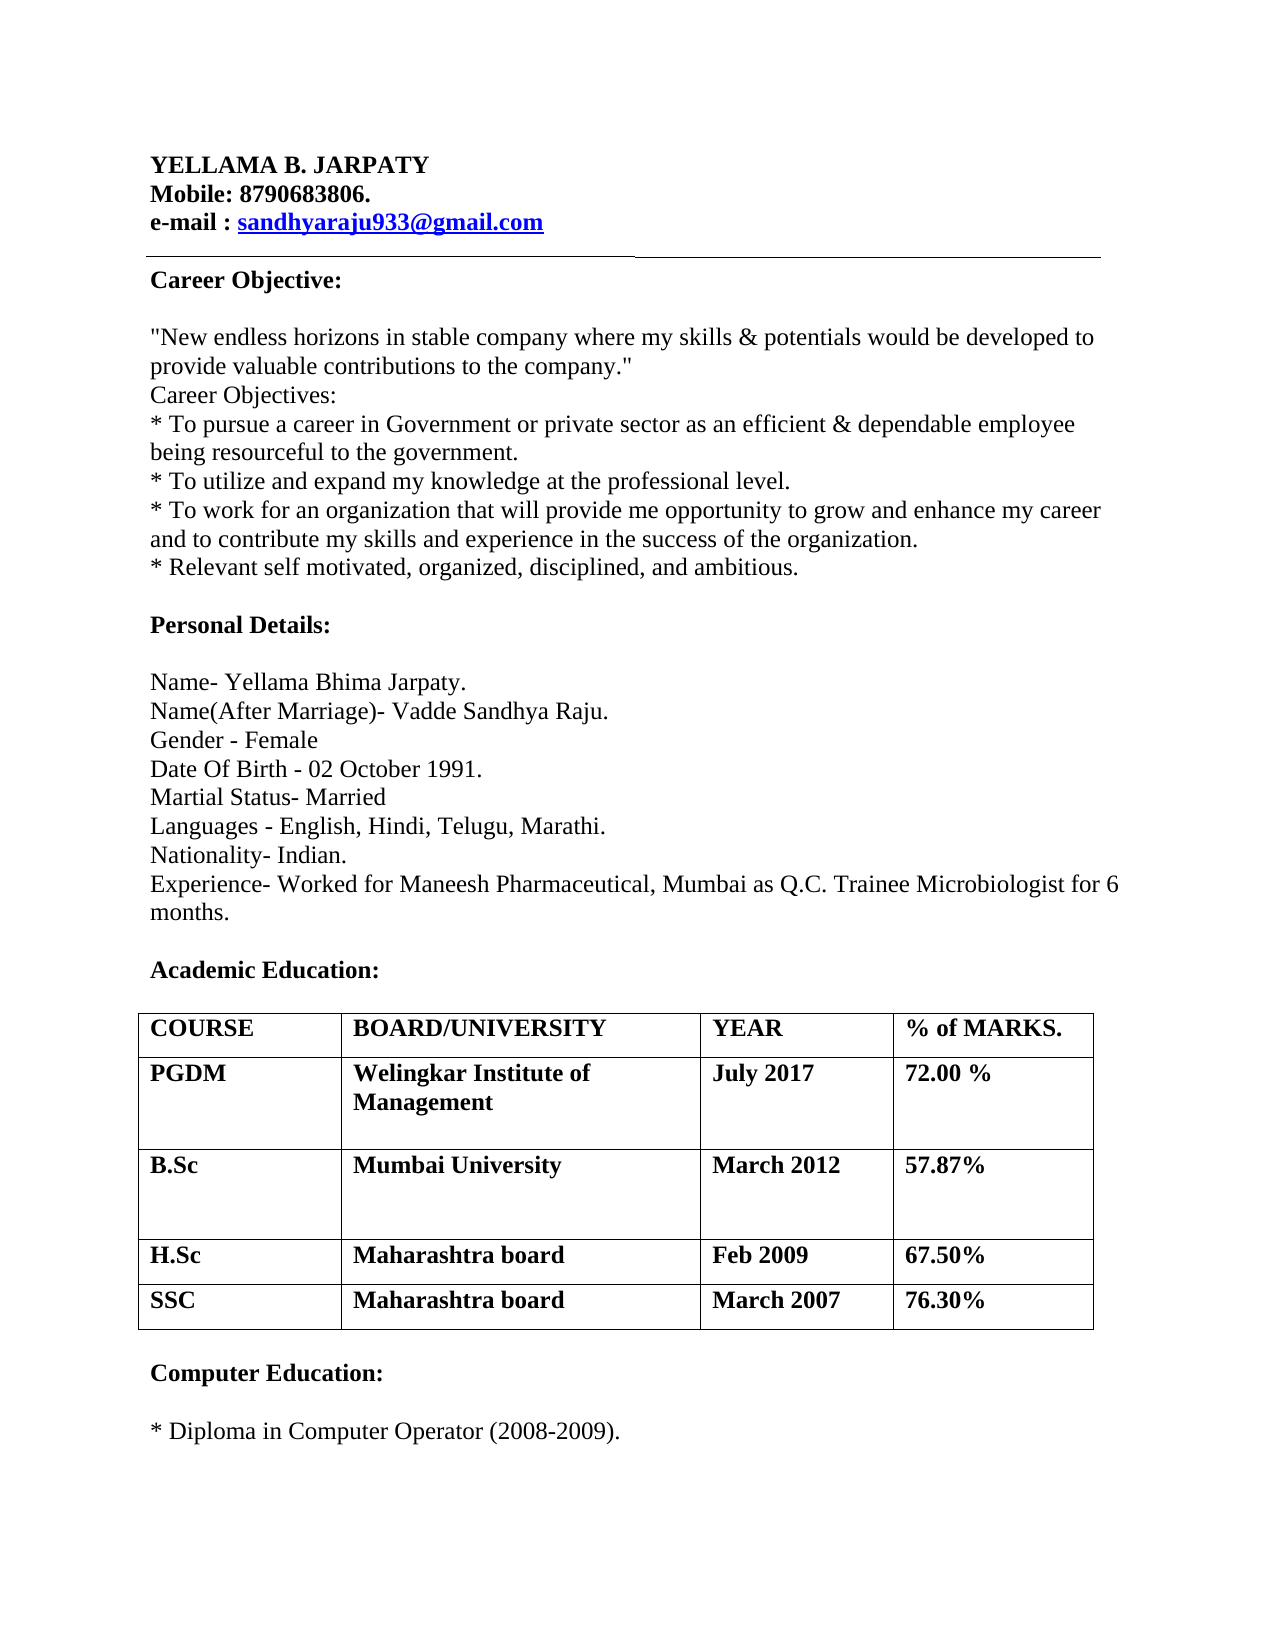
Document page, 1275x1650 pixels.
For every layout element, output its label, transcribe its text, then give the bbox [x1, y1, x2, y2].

text * Diploma in Computer Operator (2008-2009). [150, 1387, 1125, 1473]
table_cell March 2012 [701, 1150, 893, 1239]
table_header COURSE [139, 1014, 341, 1057]
text "New endless horizons in stable company where my skills & potentials would be developed to provide valuable contributions to the company." Career Objectives: * To pursue a career in Government or private sector as an efficient & dependable employee being resourceful to the government. * To utilize and expand my knowledge at the professional level. * To work for an organization that will provide me opportunity to grow and enhance my career and to contribute my skills and experience in the success of the organization. * Relevant self motivated, organized, disciplined, and ambitious. [150, 322, 1125, 581]
table_cell H.Sc [139, 1240, 341, 1284]
table_cell SSC [139, 1285, 341, 1328]
text Academic Education: [150, 926, 1125, 984]
table_cell July 2017 [701, 1058, 893, 1149]
text Name(After Marriage)- Vadde Sandhya Raju. [150, 696, 1125, 725]
text Personal Details: [150, 581, 1125, 639]
table_cell B.Sc [139, 1150, 341, 1239]
table_cell Maharashtra board [342, 1240, 700, 1284]
table_header BOARD/UNIVERSITY [342, 1014, 700, 1057]
text Career Objective: [150, 236, 1125, 294]
table_header YEAR [701, 1014, 893, 1057]
table_cell 57.87% [894, 1150, 1093, 1239]
text YELLAMA B. JARPATY Mobile: 8790683806. e-mail : sandhyaraju933@gmail.com [150, 150, 1125, 236]
table_cell Maharashtra board [342, 1285, 700, 1328]
table_cell Mumbai University [342, 1150, 700, 1239]
text Computer Education: [150, 1358, 1125, 1387]
table_cell 76.30% [894, 1285, 1093, 1328]
table_cell PGDM [139, 1058, 341, 1149]
table_cell Welingkar Institute of Management [342, 1058, 700, 1149]
table_cell March 2007 [701, 1285, 893, 1328]
table_cell Feb 2009 [701, 1240, 893, 1284]
text Name- Yellama Bhima Jarpaty. [150, 639, 1125, 696]
text Martial Status- Married Languages - English, Hindi, Telugu, Marathi. Nationality- Indian. Experience- Worked for Maneesh Pharmaceutical, Mumbai as Q.C. Trainee Microbiologist for 6 months. [150, 782, 1125, 926]
table_cell 72.00 % [894, 1058, 1093, 1149]
table_cell 67.50% [894, 1240, 1093, 1284]
table_header % of MARKS. [894, 1014, 1093, 1057]
text Gender - Female Date Of Birth - 02 October 1991. [150, 725, 1125, 782]
